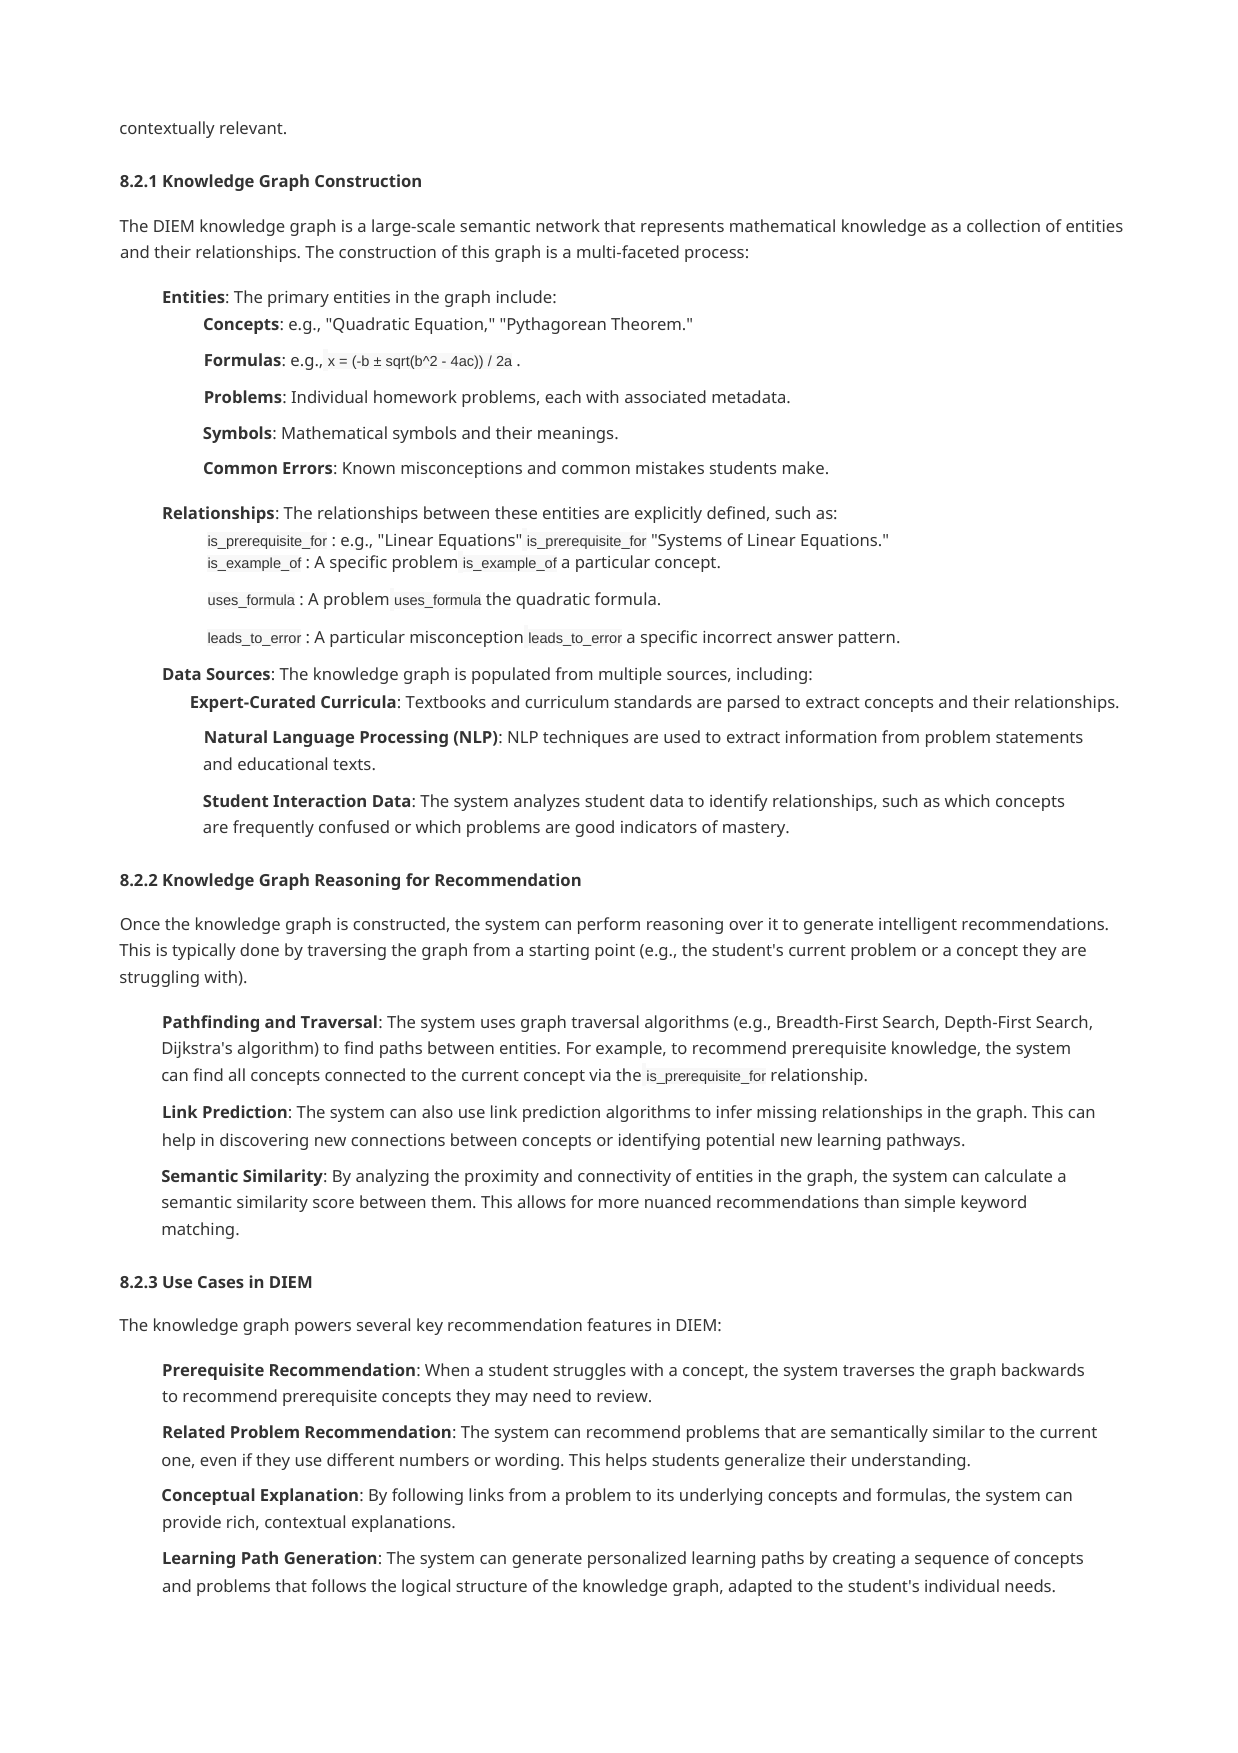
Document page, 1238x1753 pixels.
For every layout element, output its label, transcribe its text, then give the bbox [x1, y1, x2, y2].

text Entities: The primary entities in the graph include: [162, 286, 1136, 308]
text 8.2.2 Knowledge Graph Reasoning for Recommendation [119, 869, 1136, 891]
text The DIEM knowledge graph is a large-scale semantic network that represents mathematical knowledge as a collection of entities and their relationships. The construction of this graph is a multi-faceted process: [119, 214, 1131, 263]
text is_prerequisite_for : e.g., "Linear Equations" is_prerequisite_for "Systems of Linear Equations." [207, 528, 522, 551]
text Data Sources: The knowledge graph is populated from multiple sources, including: [162, 662, 1136, 685]
text Link Prediction: The system can also use link prediction algorithms to infer missing relationships in the graph. This can help in discovering new connections between concepts or identifying potential new learning pathways. [162, 1101, 1129, 1151]
text Conceptual Explanation: By following links from a problem to its underlying concepts and formulas, the system can provide rich, contextual explanations. [161, 1484, 1130, 1534]
text The knowledge graph powers several key recommendation features in DIEM: [119, 1314, 1136, 1337]
text is_prerequisite_for : e.g., "Linear Equations" is_prerequisite_for "Systems of Linear Equations." [527, 528, 1136, 551]
text Once the knowledge graph is constructed, the system can perform reasoning over it to generate intelligent recommendations. This is typically done by traversing the graph from a starting point (e.g., the student's current problem or a concept they are struggling with). [119, 912, 1132, 988]
text is_example_of : A specific problem is_example_of a particular concept. [207, 551, 458, 573]
text Formulas: e.g., x = (-b ± sqrt(b^2 - 4ac)) / 2a . [203, 348, 1136, 371]
text leads_to_error : A particular misconception leads_to_error a specific incorrect answer pattern. [528, 625, 1136, 648]
text Relationships: The relationships between these entities are explicitly defined, such as: [162, 501, 1136, 524]
text uses_formula : A problem uses_formula the quadratic formula. [394, 588, 1136, 611]
text Symbols: Mathematical symbols and their meanings. [203, 422, 1136, 444]
text Related Problem Recommendation: The system can recommend problems that are semantically similar to the current one, even if they use different numbers or wording. This helps students generalize their understanding. [161, 1421, 1126, 1471]
text Problems: Individual homework problems, each with associated metadata. [203, 386, 1136, 408]
text Expert-Curated Curricula: Textbooks and curriculum standards are parsed to extract concepts and their relationships. [119, 690, 1120, 713]
text Natural Language Processing (NLP): NLP techniques are used to extract information from problem statements and educational texts. [203, 725, 1107, 775]
text 8.2.3 Use Cases in DIEM [119, 1270, 1136, 1293]
text Prerequisite Recommendation: When a student struggles with a concept, the system traverses the graph backwards to recommend prerequisite concepts they may need to review. [162, 1358, 1094, 1407]
text Pathfinding and Traversal: The system uses graph traversal algorithms (e.g., Breadth-First Search, Depth-First Search, Dijkstra's algorithm) to find paths between entities. For example, to recommend prerequisite knowledge, the system can find all concepts connected to the current concept via the is_prerequisite_for relationship. [161, 1010, 1099, 1086]
text leads_to_error : A particular misconception leads_to_error a specific incorrect answer pattern. [207, 625, 524, 648]
text Concepts: e.g., "Quadratic Equation," "Pythagorean Theorem." [203, 312, 1136, 335]
text 8.2.1 Knowledge Graph Construction [119, 170, 1136, 193]
text Common Errors: Known misconceptions and common mistakes students make. [203, 457, 1136, 479]
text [119, 117, 1133, 139]
text uses_formula : A problem uses_formula the quadratic formula. [207, 588, 390, 611]
text Learning Path Generation: The system can generate personalized learning paths by creating a sequence of concepts and problems that follows the logical structure of the knowledge graph, adapted to the student's individual needs. [162, 1547, 1105, 1597]
text Student Interaction Data: The system analyzes student data to identify relationships, such as which concepts are frequently confused or which problems are good indicators of mastery. [203, 789, 1088, 838]
text Semantic Similarity: By analyzing the proximity and connectivity of entities in the graph, the system can calculate a semantic similarity score between them. This allows for more nuanced recommendations than simple keyword matching. [161, 1165, 1104, 1240]
text is_example_of : A specific problem is_example_of a particular concept. [463, 551, 1136, 573]
